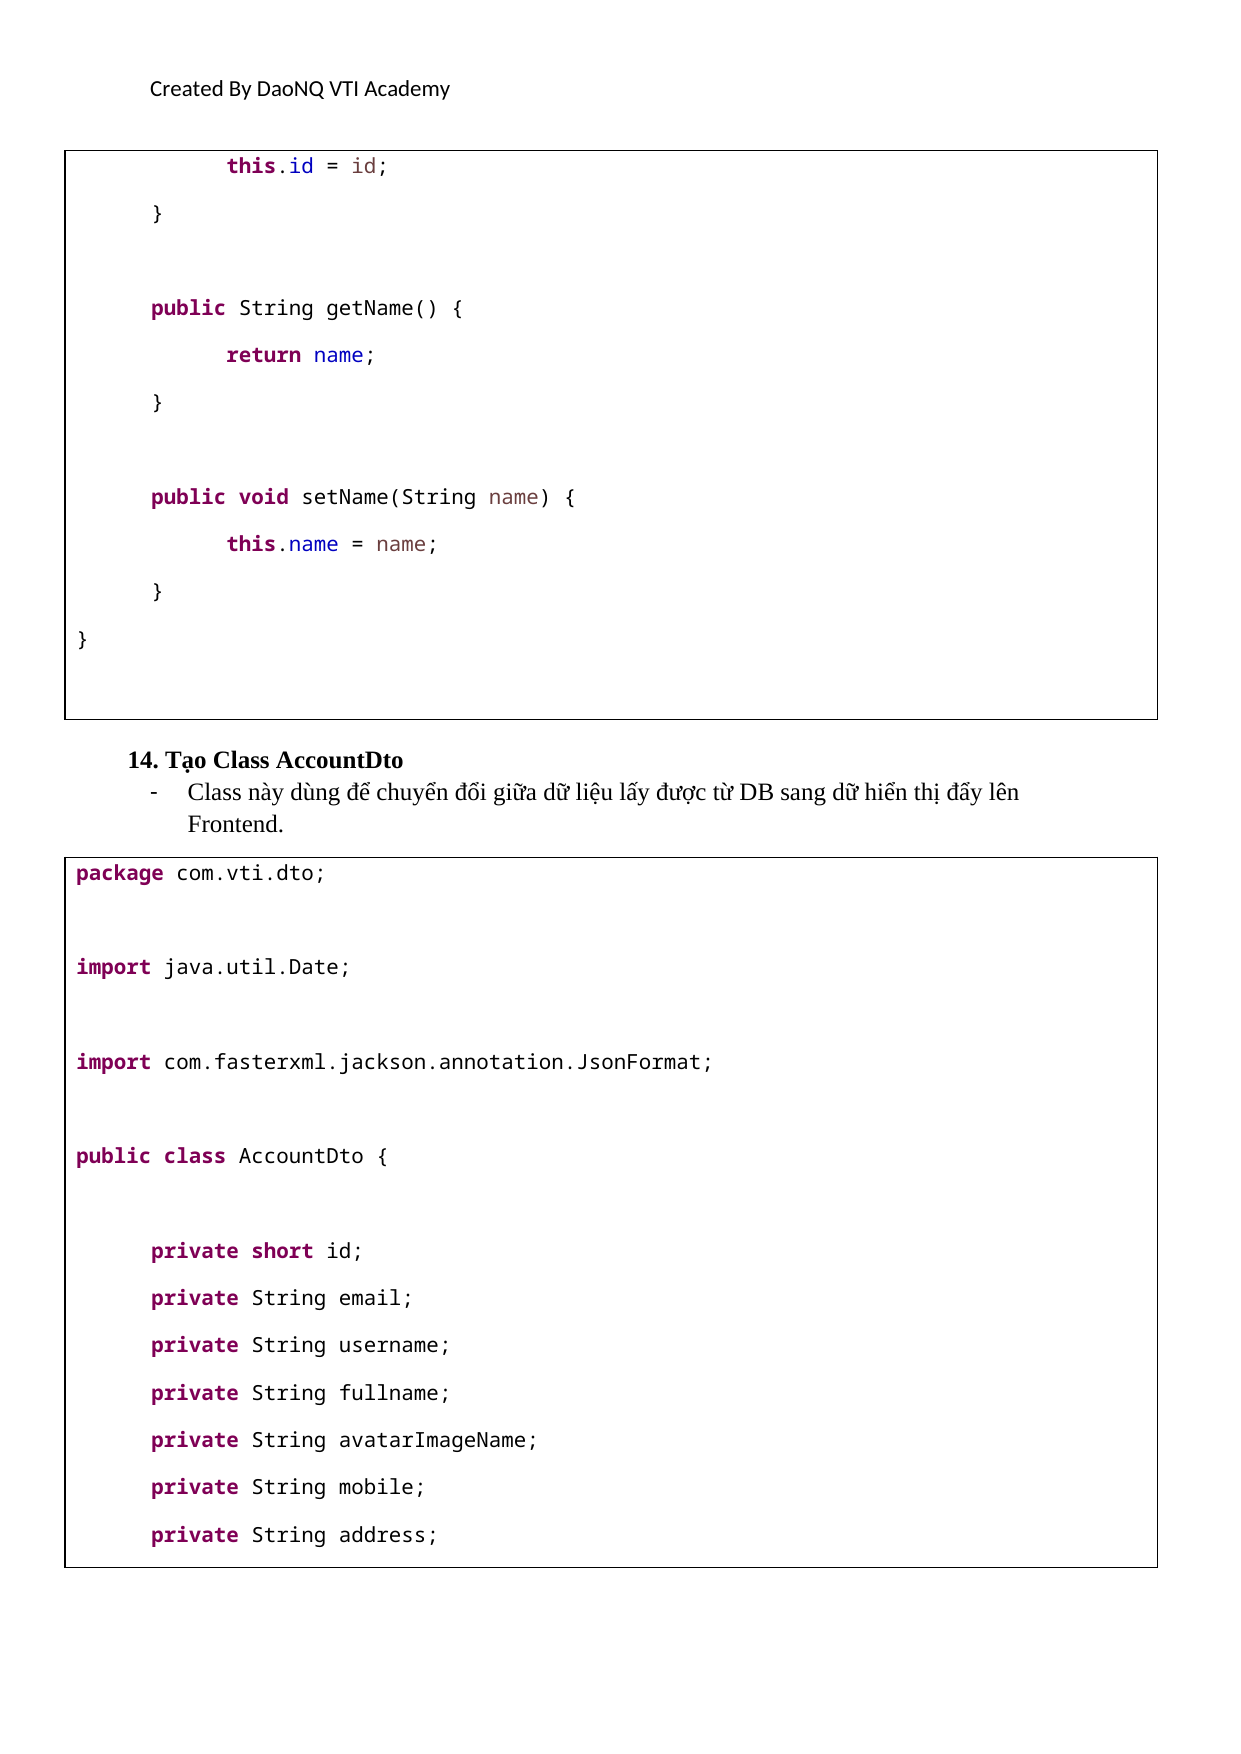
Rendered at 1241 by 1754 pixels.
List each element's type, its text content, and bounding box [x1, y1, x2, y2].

list Class này dùng để chuyển đổi giữa dữ liệu lấy được từ DB sang dữ hiển thị đẩy lên Frontend. [150, 776, 1090, 838]
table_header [66, 151, 1157, 719]
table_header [66, 858, 1157, 1567]
subtitle Tạo Class AccountDto [127, 745, 1090, 774]
